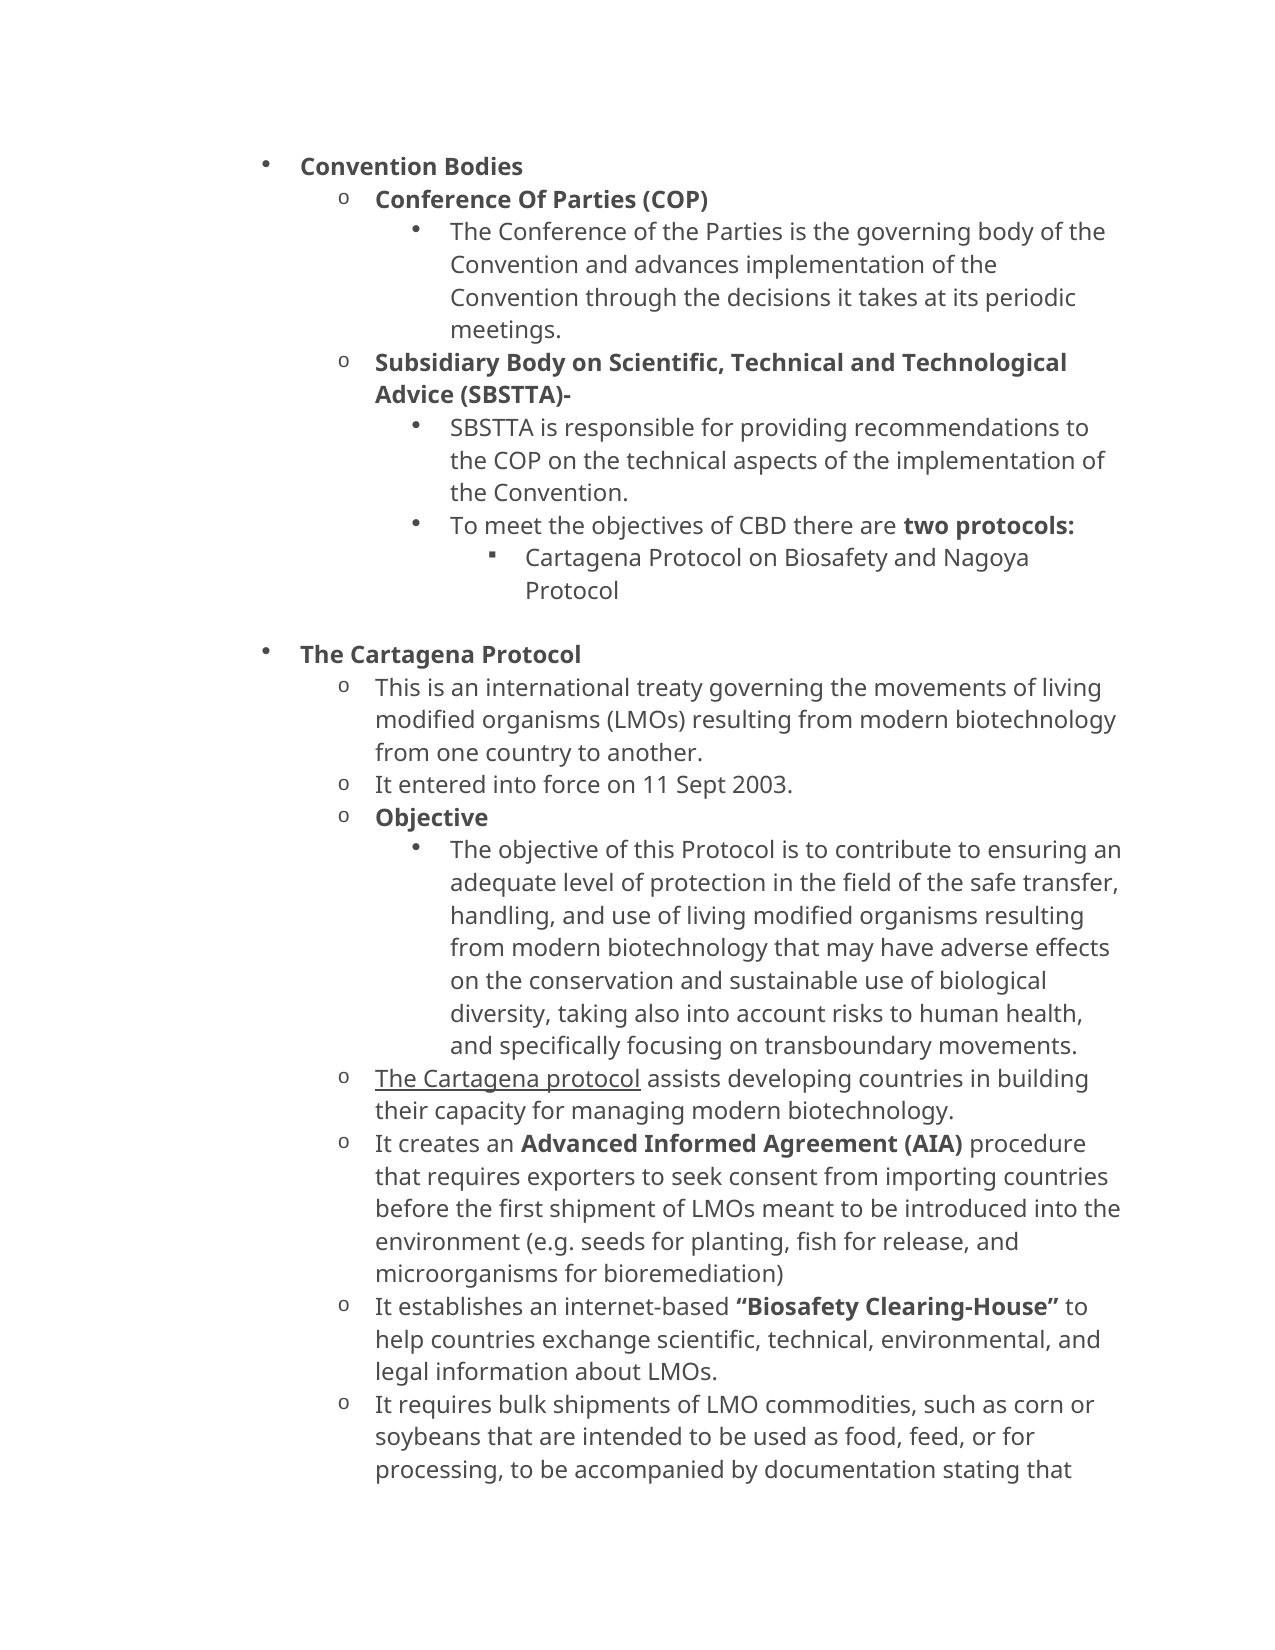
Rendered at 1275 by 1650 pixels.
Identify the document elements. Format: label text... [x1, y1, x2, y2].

list The Cartagena protocol assists developing countries in building their capacity for managing modern biotechnology. [337, 1062, 1125, 1127]
list The Conference of the Parties is the governing body of the Convention and advances implementation of the Convention through the decisions it takes at its periodic meetings. [412, 215, 1125, 346]
list This is an international treaty governing the movements of living modified organisms (LMOs) resulting from modern biotechnology from one country to another. [337, 670, 1125, 768]
list Convention Bodies [262, 150, 1125, 183]
list It creates an Advanced Informed Agreement (AIA) procedure that requires exporters to seek consent from importing countries before the first shipment of LMOs meant to be introduced into the environment (e.g. seeds for planting, fish for release, and microorganisms for bioremediation) [337, 1127, 1125, 1290]
list The objective of this Protocol is to contribute to ensuring an adequate level of protection in the field of the safe transfer, handling, and use of living modified organisms resulting from modern biotechnology that may have adverse effects on the conservation and sustainable use of biological diversity, taking also into account risks to human health, and specifically focusing on transboundary movements. [412, 833, 1125, 1062]
list The Cartagena Protocol [262, 638, 1125, 670]
list Conference Of Parties (COP) [337, 183, 1125, 215]
list Subsidiary Body on Scientific, Technical and Technological Advice (SBSTTA)- [337, 346, 1125, 411]
list It establishes an internet-based “Biosafety Clearing-House” to help countries exchange scientific, technical, environmental, and legal information about LMOs. [337, 1290, 1125, 1388]
list To meet the objectives of CBD there are two protocols: [412, 509, 1125, 541]
list It entered into force on 11 Sept 2003. [337, 768, 1125, 801]
list Objective [337, 801, 1125, 833]
list Cartagena Protocol on Biosafety and Nagoya Protocol [487, 541, 1125, 606]
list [337, 1388, 1125, 1485]
list SBSTTA is responsible for providing recommendations to the COP on the technical aspects of the implementation of the Convention. [412, 411, 1125, 509]
